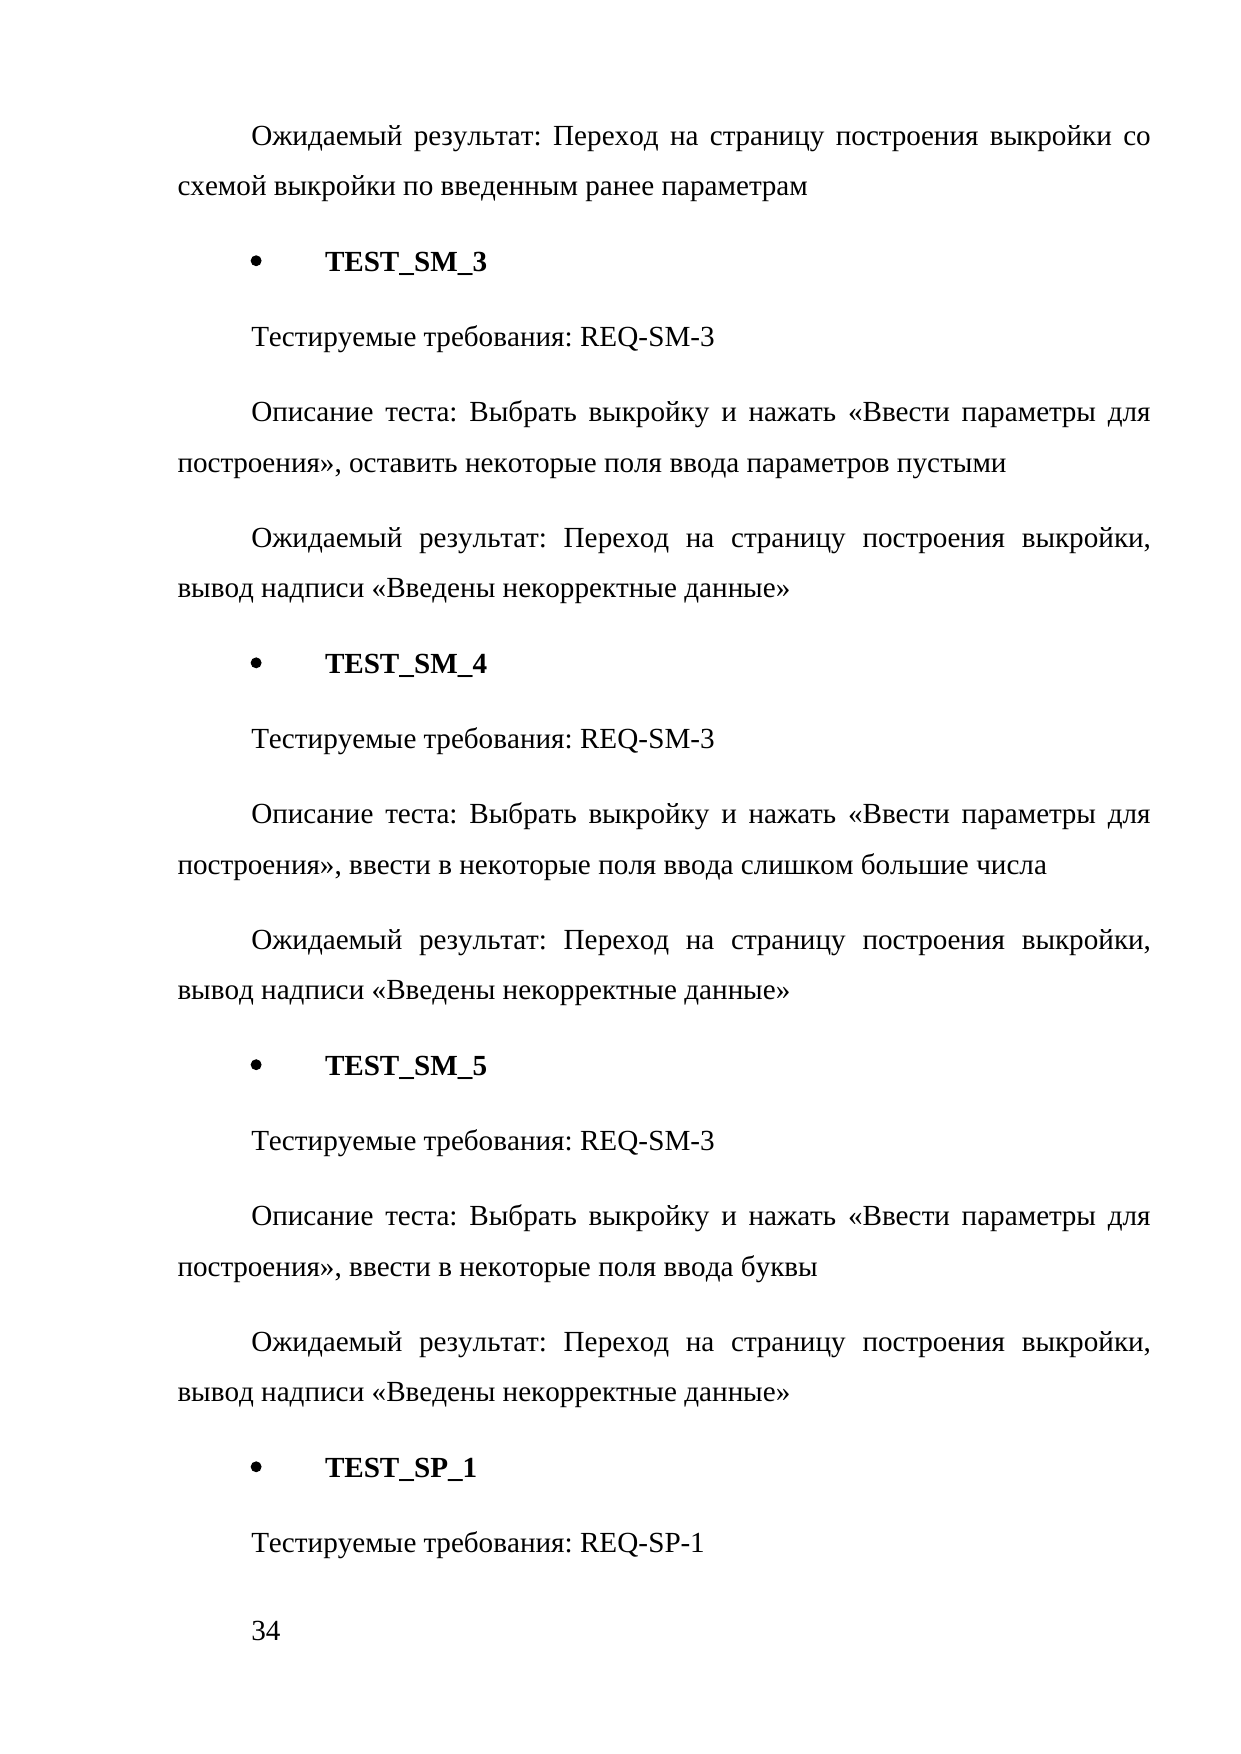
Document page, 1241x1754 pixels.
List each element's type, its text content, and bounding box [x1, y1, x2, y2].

text Тестируемые требования: REQ-SP-1 [177, 1525, 1152, 1559]
text Ожидаемый результат: Переход на страницу построения выкройки, вывод надписи «Введены некорректные данные» [177, 1324, 1152, 1408]
text Описание теста: Выбрать выкройку и нажать «Ввести параметры для построения», ввести в некоторые поля ввода слишком большие числа [177, 796, 1152, 880]
text Тестируемые требования: REQ-SM-3 [177, 721, 1152, 755]
list TEST_SM_4 [177, 646, 1152, 679]
list TEST_SM_3 [177, 244, 1152, 277]
text Тестируемые требования: REQ-SM-3 [177, 1123, 1152, 1157]
text Описание теста: Выбрать выкройку и нажать «Ввести параметры для построения», ввести в некоторые поля ввода буквы [177, 1198, 1152, 1282]
text Описание теста: Выбрать выкройку и нажать «Ввести параметры для построения», оставить некоторые поля ввода параметров пустыми [177, 394, 1152, 478]
list TEST_SP_1 [177, 1450, 1152, 1483]
list TEST_SM_5 [177, 1048, 1152, 1081]
text Тестируемые требования: REQ-SM-3 [177, 319, 1152, 353]
text Ожидаемый результат: Переход на страницу построения выкройки со схемой выкройки по введенным ранее параметрам [177, 118, 1152, 202]
text Ожидаемый результат: Переход на страницу построения выкройки, вывод надписи «Введены некорректные данные» [177, 922, 1152, 1006]
text Ожидаемый результат: Переход на страницу построения выкройки, вывод надписи «Введены некорректные данные» [177, 520, 1152, 604]
